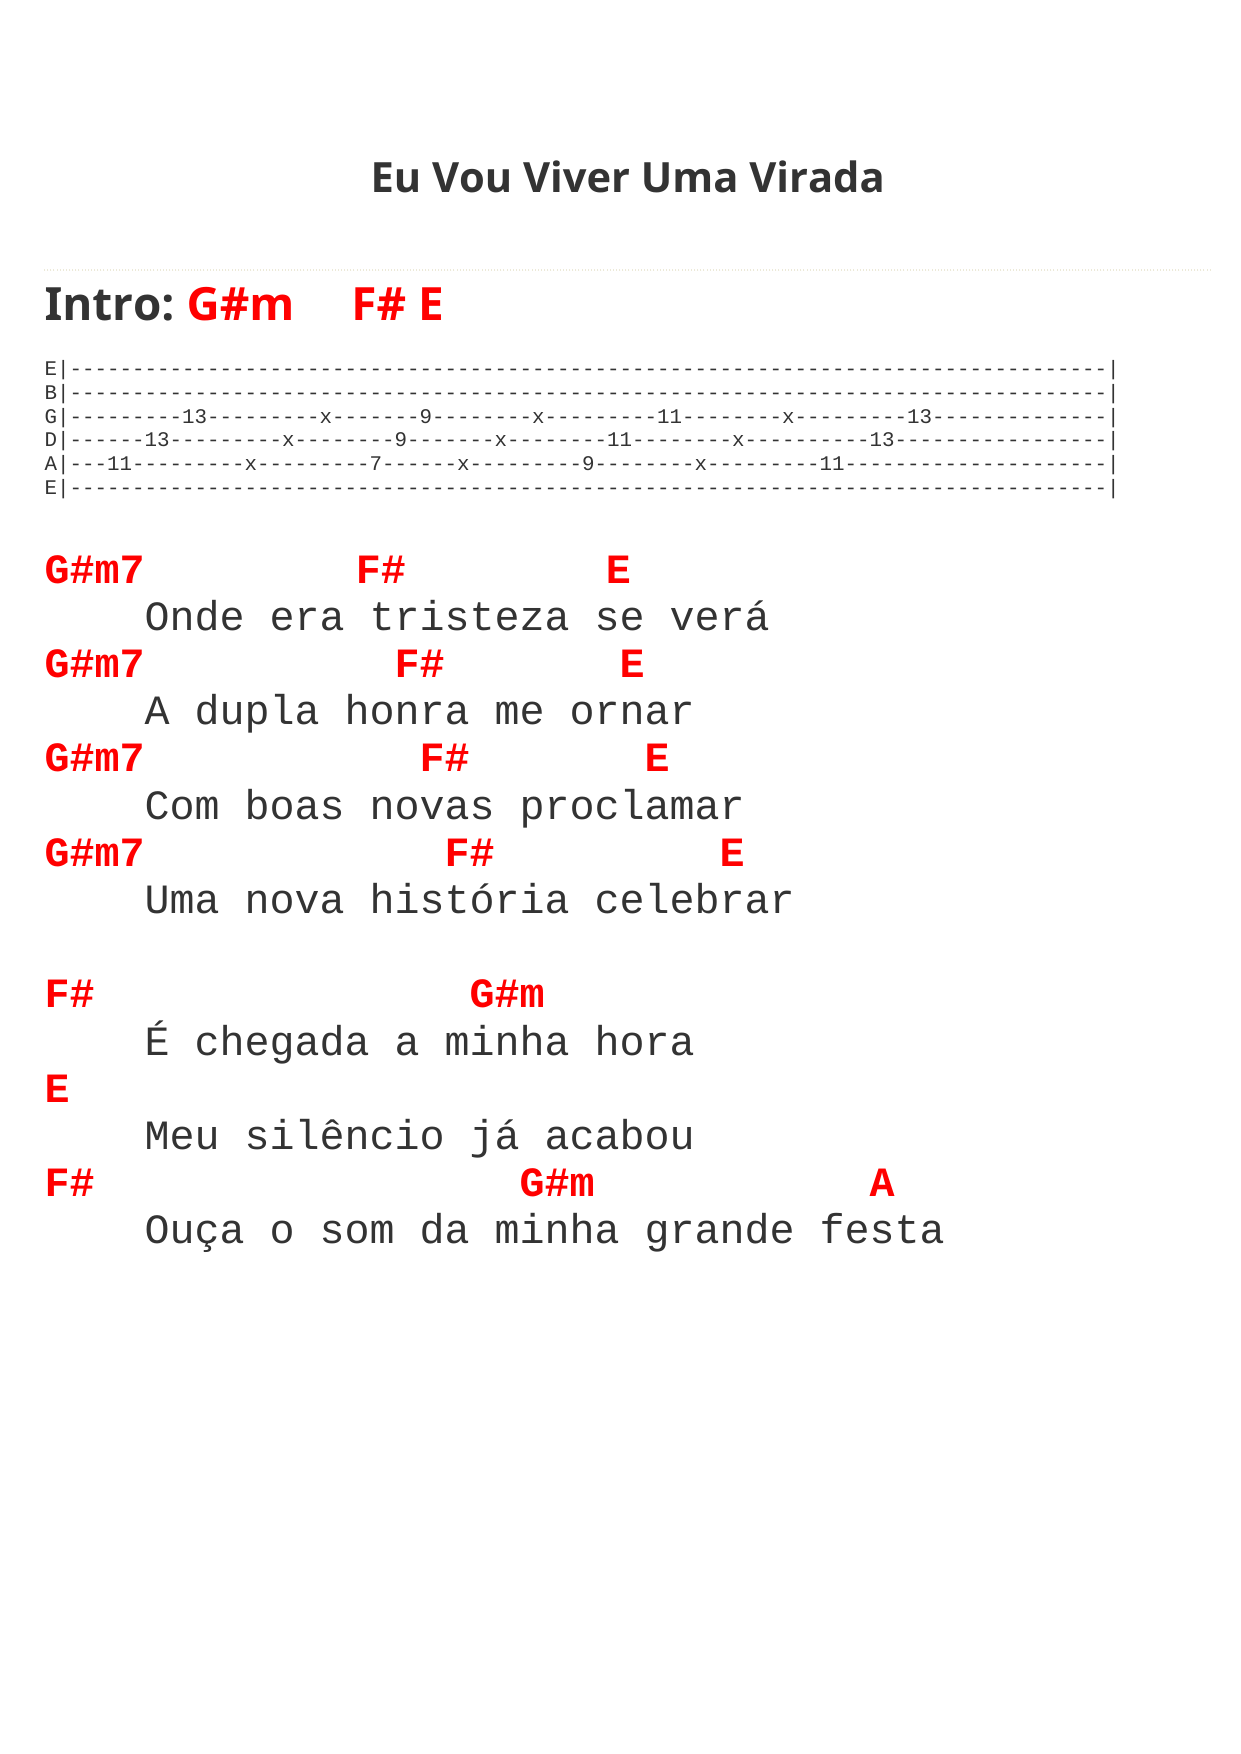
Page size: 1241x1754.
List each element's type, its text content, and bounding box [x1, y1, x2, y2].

text E|-----------------------------------------------------------------------------------| [44, 358, 1211, 382]
text Intro: G#m F# E [44, 271, 1211, 333]
text D|------13---------x--------9-------x--------11--------x----------13-----------------| [44, 429, 1211, 453]
text E [44, 1067, 1211, 1115]
text G#m7 F# E [44, 737, 1211, 784]
text Onde era tristeza se verá [44, 596, 1211, 643]
text G#m7 F# E [44, 548, 1211, 596]
text Eu Vou Viver Uma Virada [44, 148, 1211, 204]
text F# G#m [44, 973, 1211, 1020]
text B|-----------------------------------------------------------------------------------| [44, 382, 1211, 406]
text Uma nova história celebrar [44, 879, 1211, 926]
text Ouça o som da minha grande festa [44, 1209, 1211, 1256]
text E|-----------------------------------------------------------------------------------| [44, 477, 1211, 500]
text Meu silêncio já acabou [44, 1115, 1211, 1162]
text G#m7 F# E [44, 832, 1211, 879]
text G|---------13---------x-------9--------x---------11--------x---------13--------------| [44, 406, 1211, 429]
text A|---11---------x---------7------x---------9--------x---------11---------------------| [44, 453, 1211, 477]
text G#m7 F# E [44, 643, 1211, 690]
text É chegada a minha hora [44, 1020, 1211, 1067]
text Com boas novas proclamar [44, 784, 1211, 832]
text F# G#m A [44, 1162, 1211, 1209]
text A dupla honra me ornar [44, 690, 1211, 737]
